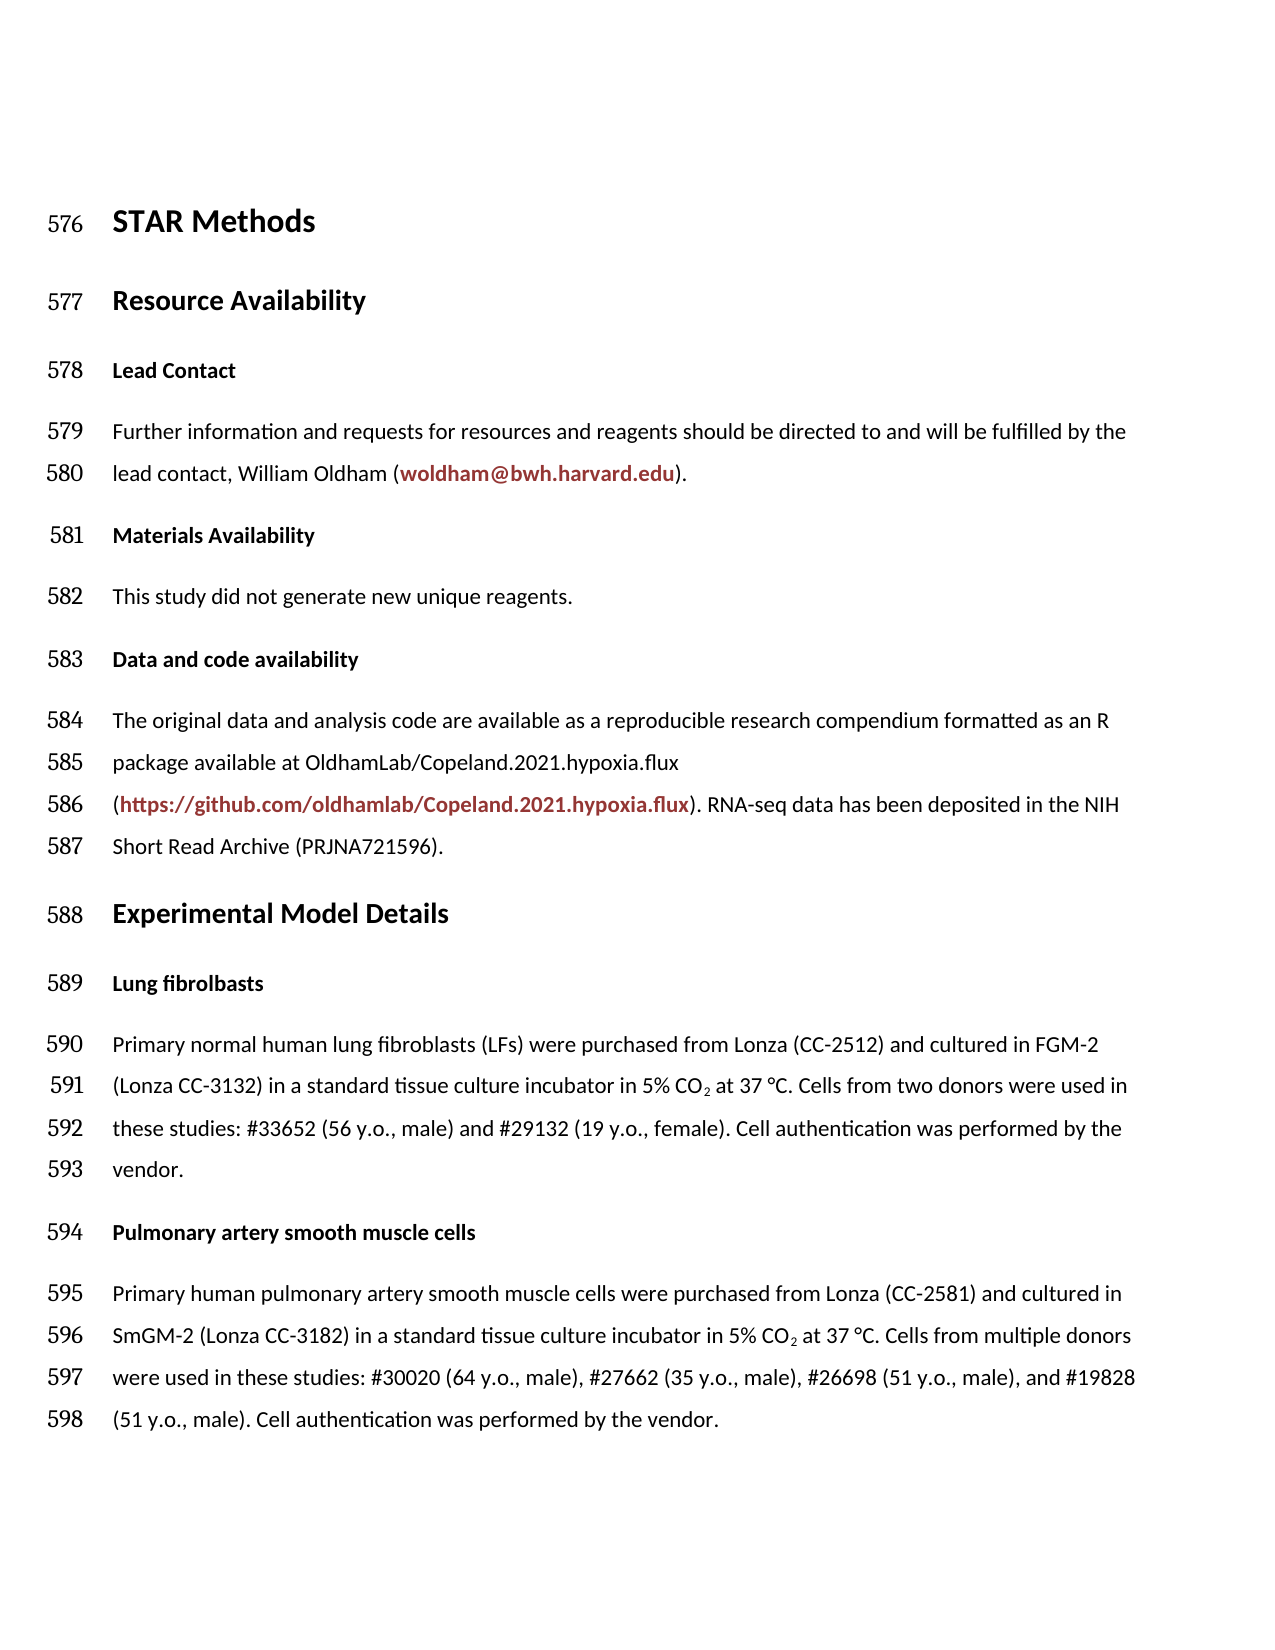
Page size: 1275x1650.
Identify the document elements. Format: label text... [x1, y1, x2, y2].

subtitle Materials Availability [112, 522, 1162, 550]
subtitle Experimental Model Details [112, 895, 1162, 930]
text The original data and analysis code are available as a reproducible research compendium formatted as an R package available at OldhamLab/Copeland.2021.hypoxia.flux (https://github.com/oldhamlab/Copeland.2021.hypoxia.flux). RNA-seq data has been deposited in the NIH Short Read Archive (PRJNA721596). [112, 706, 1162, 860]
subtitle Data and code availability [112, 645, 1162, 673]
subtitle Lung fibrolbasts [112, 969, 1162, 997]
subtitle STAR Methods [112, 200, 1162, 241]
subtitle Pulmonary artery smooth muscle cells [112, 1218, 1162, 1246]
text This study did not generate new unique reagents. [112, 582, 1162, 610]
text Further information and requests for resources and reagents should be directed to and will be fulfilled by the lead contact, William Oldham (woldham@bwh.harvard.edu). [112, 417, 1162, 487]
text Primary human pulmonary artery smooth muscle cells were purchased from Lonza (CC-2581) and cultured in SmGM-2 (Lonza CC-3182) in a standard tissue culture incubator in 5% CO2 at 37 °C. Cells from multiple donors were used in these studies: #30020 (64 y.o., male), #27662 (35 y.o., male), #26698 (51 y.o., male), and #19828 (51 y.o., male). Cell authentication was performed by the vendor. [112, 1279, 1162, 1433]
subtitle Lead Contact [112, 356, 1162, 384]
text Primary normal human lung fibroblasts (LFs) were purchased from Lonza (CC-2512) and cultured in FGM-2 (Lonza CC-3132) in a standard tissue culture incubator in 5% CO2 at 37 °C. Cells from two donors were used in these studies: #33652 (56 y.o., male) and #29132 (19 y.o., female). Cell authentication was performed by the vendor. [112, 1030, 1162, 1184]
subtitle Resource Availability [112, 282, 1162, 317]
